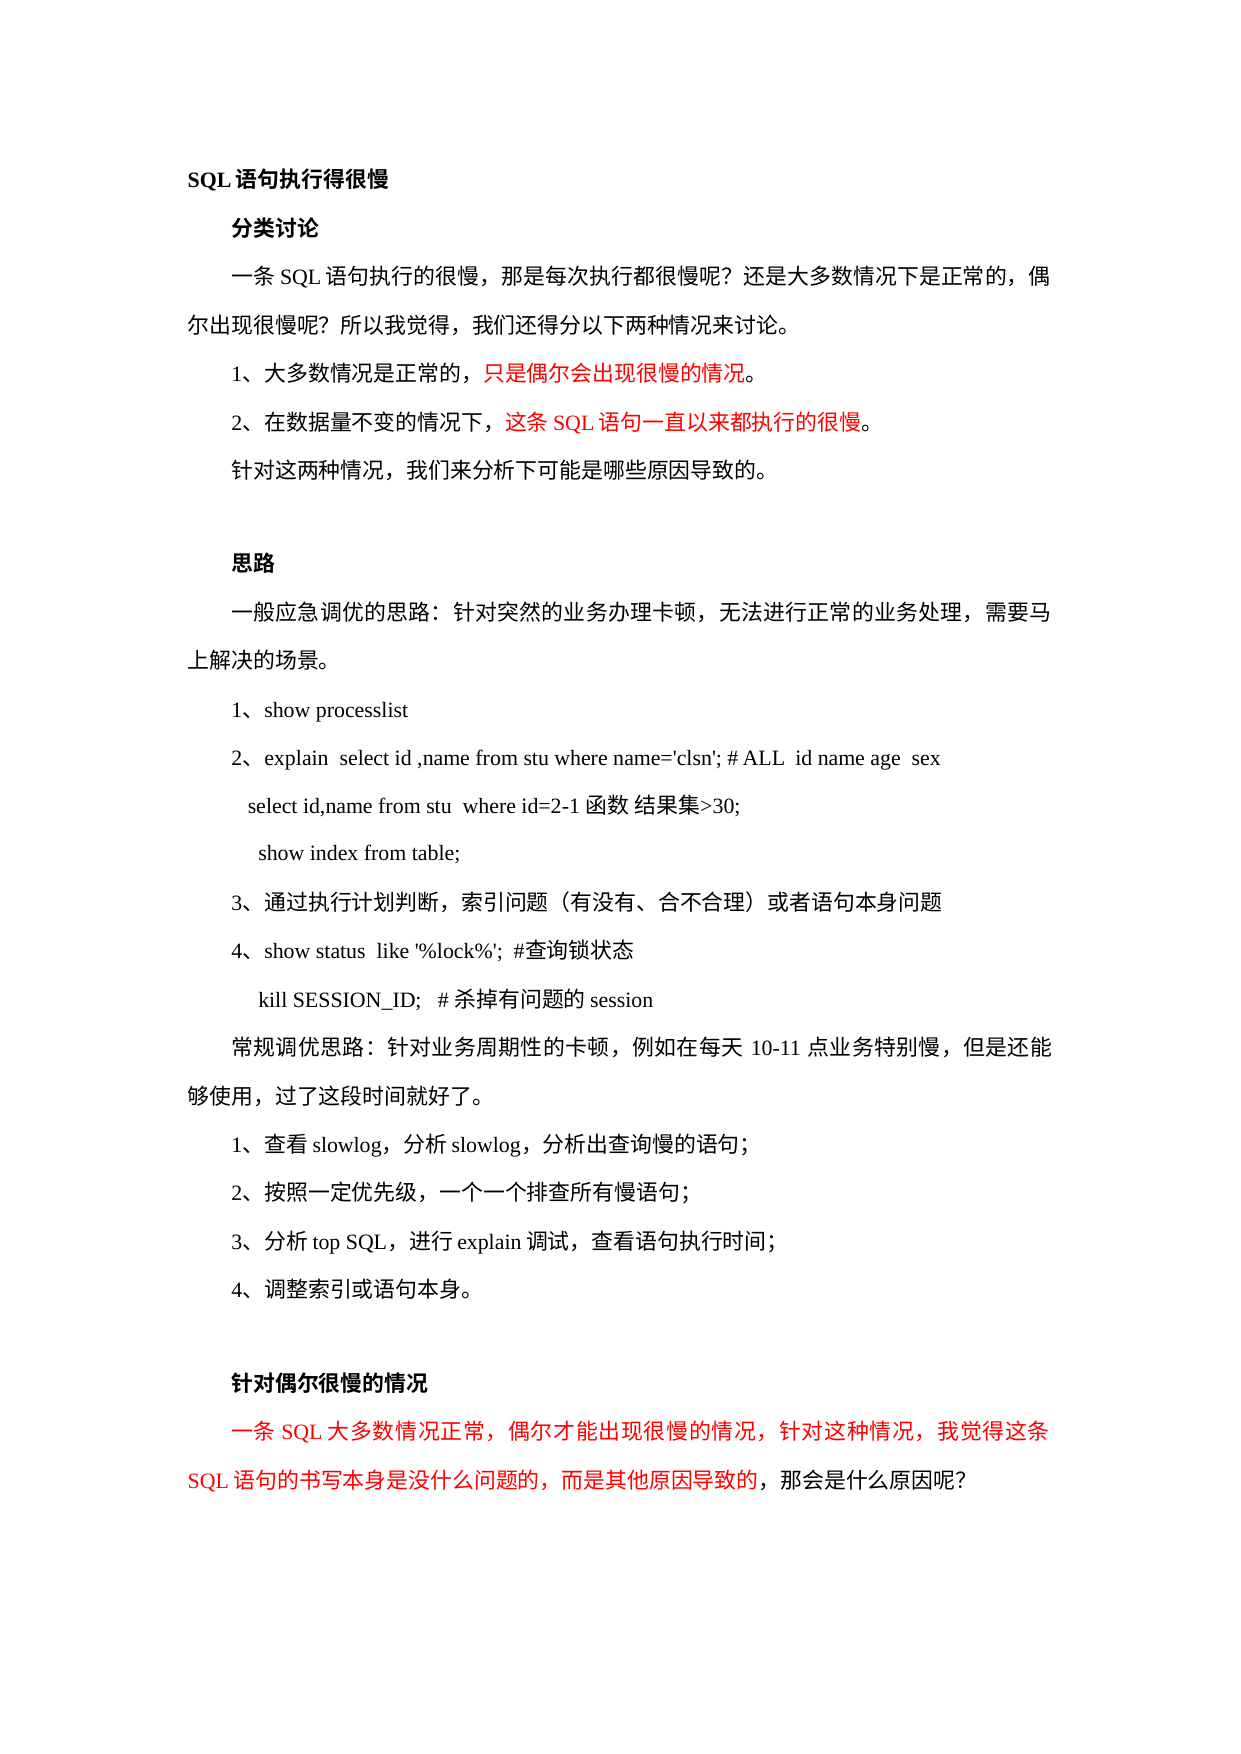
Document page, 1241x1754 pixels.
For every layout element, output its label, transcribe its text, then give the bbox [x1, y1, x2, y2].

text 1、查看slowlog，分析slowlog，分析出查询慢的语句； [187, 1127, 1053, 1159]
text 3、分析top SQL，进行explain调试，查看语句执行时间； [187, 1223, 1053, 1256]
text 4、show status like '%lock%'; #查询锁状态 [187, 933, 1053, 965]
text kill SESSION_ID; # 杀掉有问题的session [187, 981, 1053, 1014]
subtitle SQL语句执行得很慢 [187, 162, 1053, 194]
text 常规调优思路：针对业务周期性的卡顿，例如在每天 10-11 点业务特别慢，但是还能够使用，过了这段时间就好了。 [187, 1029, 1053, 1111]
text 1、show processlist [187, 691, 1053, 724]
text 2、按照一定优先级，一个一个排查所有慢语句； [187, 1175, 1053, 1207]
text 3、通过执行计划判断，索引问题（有没有、合不合理）或者语句本身问题 [187, 884, 1053, 917]
subtitle 针对偶尔很慢的情况 [187, 1365, 1053, 1398]
text 一般应急调优的思路：针对突然的业务办理卡顿，无法进行正常的业务处理，需要马上解决的场景。 [187, 594, 1053, 675]
subtitle 思路 [187, 546, 1053, 578]
text show index from table; [187, 836, 1053, 869]
text 一条SQL大多数情况正常，偶尔才能出现很慢的情况，针对这种情况，我觉得这条SQL语句的书写本身是没什么问题的，而是其他原因导致的，那会是什么原因呢？ [187, 1413, 1053, 1495]
text 2、explain select id ,name from stu where name='clsn'; # ALL id name age sex [187, 739, 1053, 772]
text 1、大多数情况是正常的，只是偶尔会出现很慢的情况。 [187, 356, 1053, 388]
subtitle 分类讨论 [187, 210, 1053, 243]
text 一条SQL语句执行的很慢，那是每次执行都很慢呢？还是大多数情况下是正常的，偶尔出现很慢呢？所以我觉得，我们还得分以下两种情况来讨论。 [187, 259, 1053, 340]
text 2、在数据量不变的情况下，这条SQL语句一直以来都执行的很慢。 [187, 404, 1053, 437]
text 针对这两种情况，我们来分析下可能是哪些原因导致的。 [187, 452, 1053, 485]
text select id,name from stu where id=2-1 函数 结果集>30; [187, 788, 1053, 820]
text 4、调整索引或语句本身。 [187, 1272, 1053, 1304]
